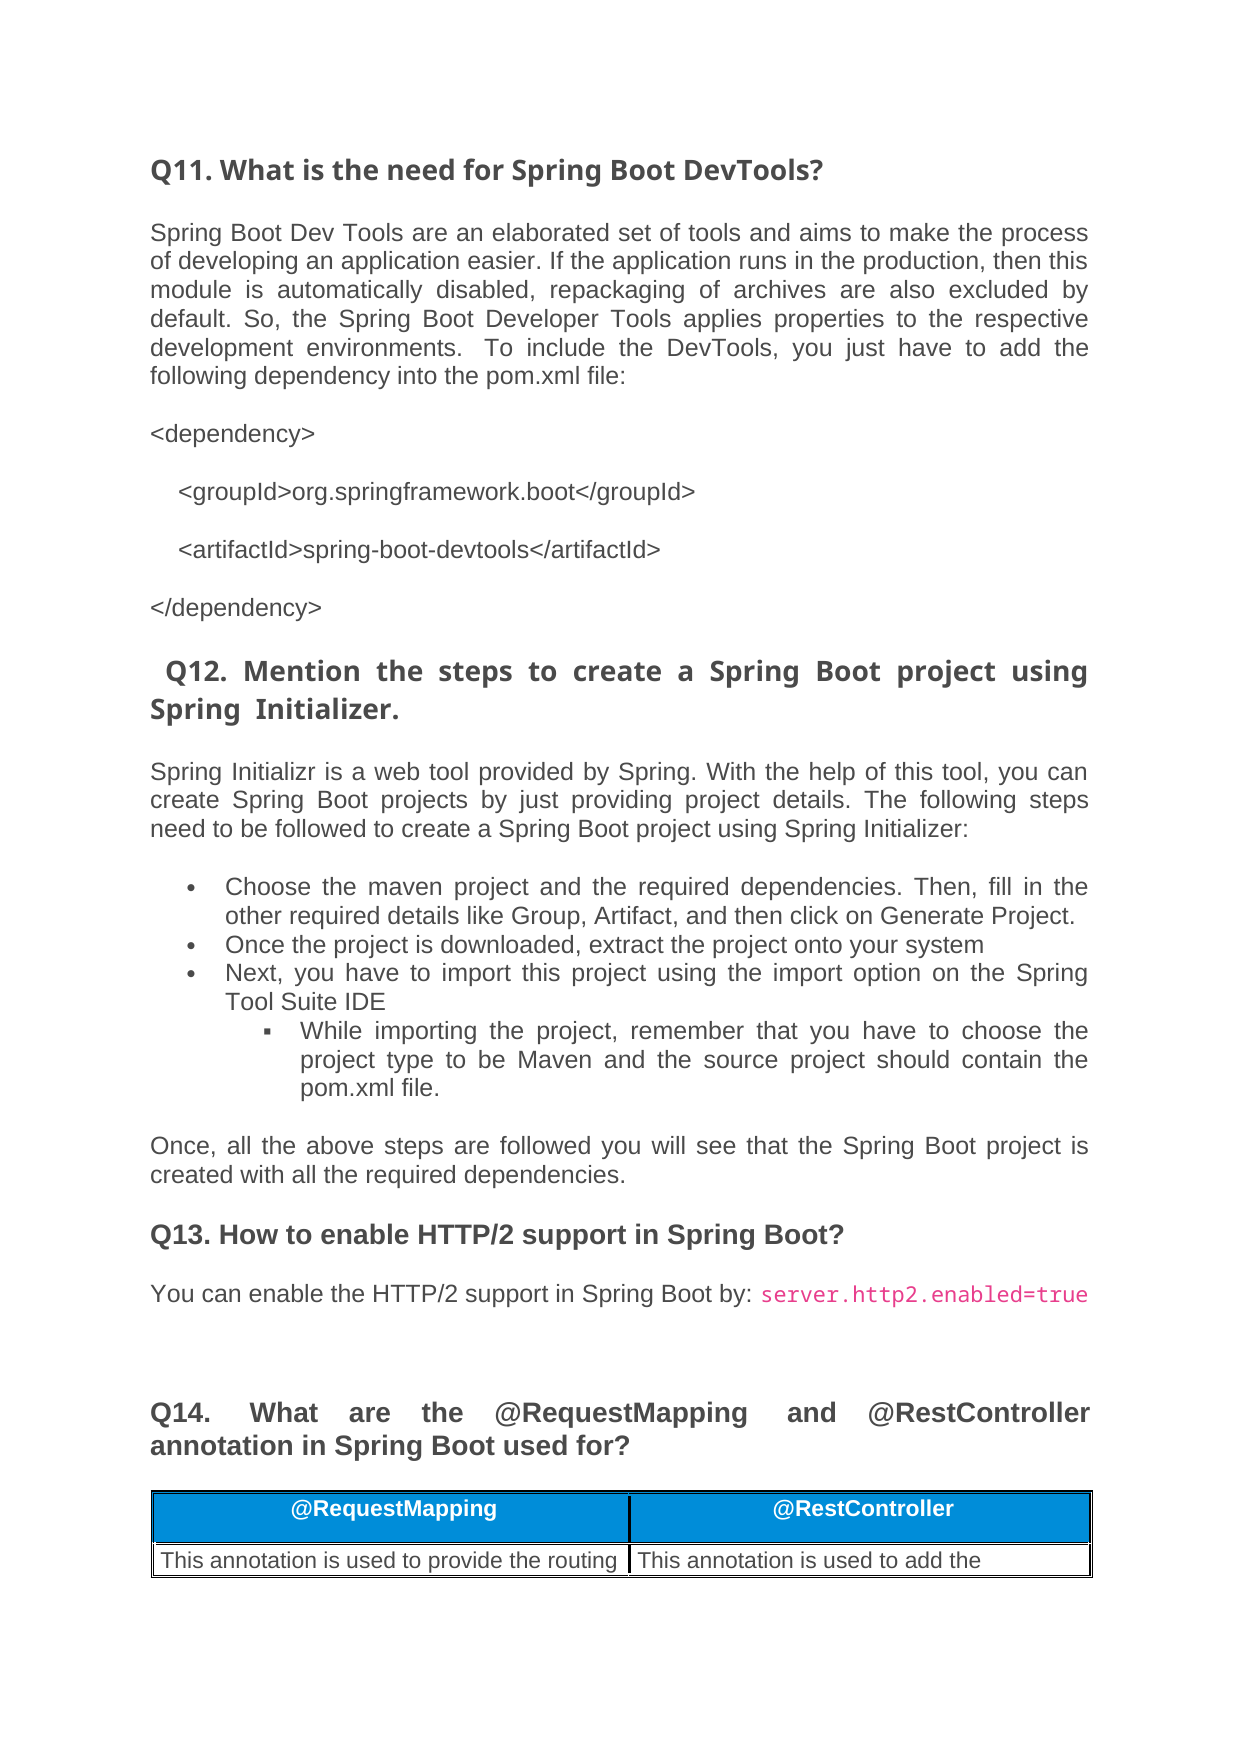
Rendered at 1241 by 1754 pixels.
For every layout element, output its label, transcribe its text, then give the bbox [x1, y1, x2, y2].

list Once the project is downloaded, extract the project onto your system [187, 929, 1090, 958]
text </dependency> [150, 593, 1090, 622]
text <groupId>org.springframework.boot</groupId> [150, 477, 1090, 506]
text Q11. What is the need for Spring Boot DevTools? [150, 150, 1090, 188]
text <dependency> [150, 419, 1090, 448]
table_header @RequestMapping [154, 1492, 629, 1542]
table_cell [152, 1542, 629, 1574]
table_header @RestController [629, 1494, 1089, 1542]
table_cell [629, 1542, 1091, 1574]
text Once, all the above steps are followed you will see that the Spring Boot project is created with all the required dependencies. [150, 1131, 1090, 1189]
list Choose the maven project and the required dependencies. Then, fill in the other required details like Group, Artifact, and then click on Generate Project. [187, 872, 1090, 929]
text Spring Boot Dev Tools are an elaborated set of tools and aims to make the process of developing an application easier. If the application runs in the production, then this module is automatically disabled, repackaging of archives are also excluded by default. So, the Spring Boot Developer Tools applies properties to the respective development environments. To include the DevTools, you just have to add the following dependency into the pom.xml file: [150, 217, 1090, 390]
list Next, you have to import this project using the import option on the Spring Tool Suite IDE [187, 958, 1090, 1016]
text You can enable the HTTP/2 support in Spring Boot by: server.http2.enabled=true [150, 1279, 1090, 1309]
text Spring Initializr is a web tool provided by Spring. With the help of this tool, you can create Spring Boot projects by just providing project details. The following steps need to be followed to create a Spring Boot project using Spring Initializer: [150, 757, 1090, 843]
text <artifactId>spring-boot-devtools</artifactId> [150, 535, 1090, 564]
list While importing the project, remember that you have to choose the project type to be Maven and the source project should contain the pom.xml file. [262, 1016, 1090, 1102]
subtitle Q13. How to enable HTTP/2 support in Spring Boot? [150, 1218, 1090, 1250]
subtitle Q14. What are the @RequestMapping and @RestController annotation in Spring Boot used for? [150, 1396, 1090, 1461]
text Q12. Mention the steps to create a Spring Boot project using Spring Initializer. [150, 651, 1090, 727]
